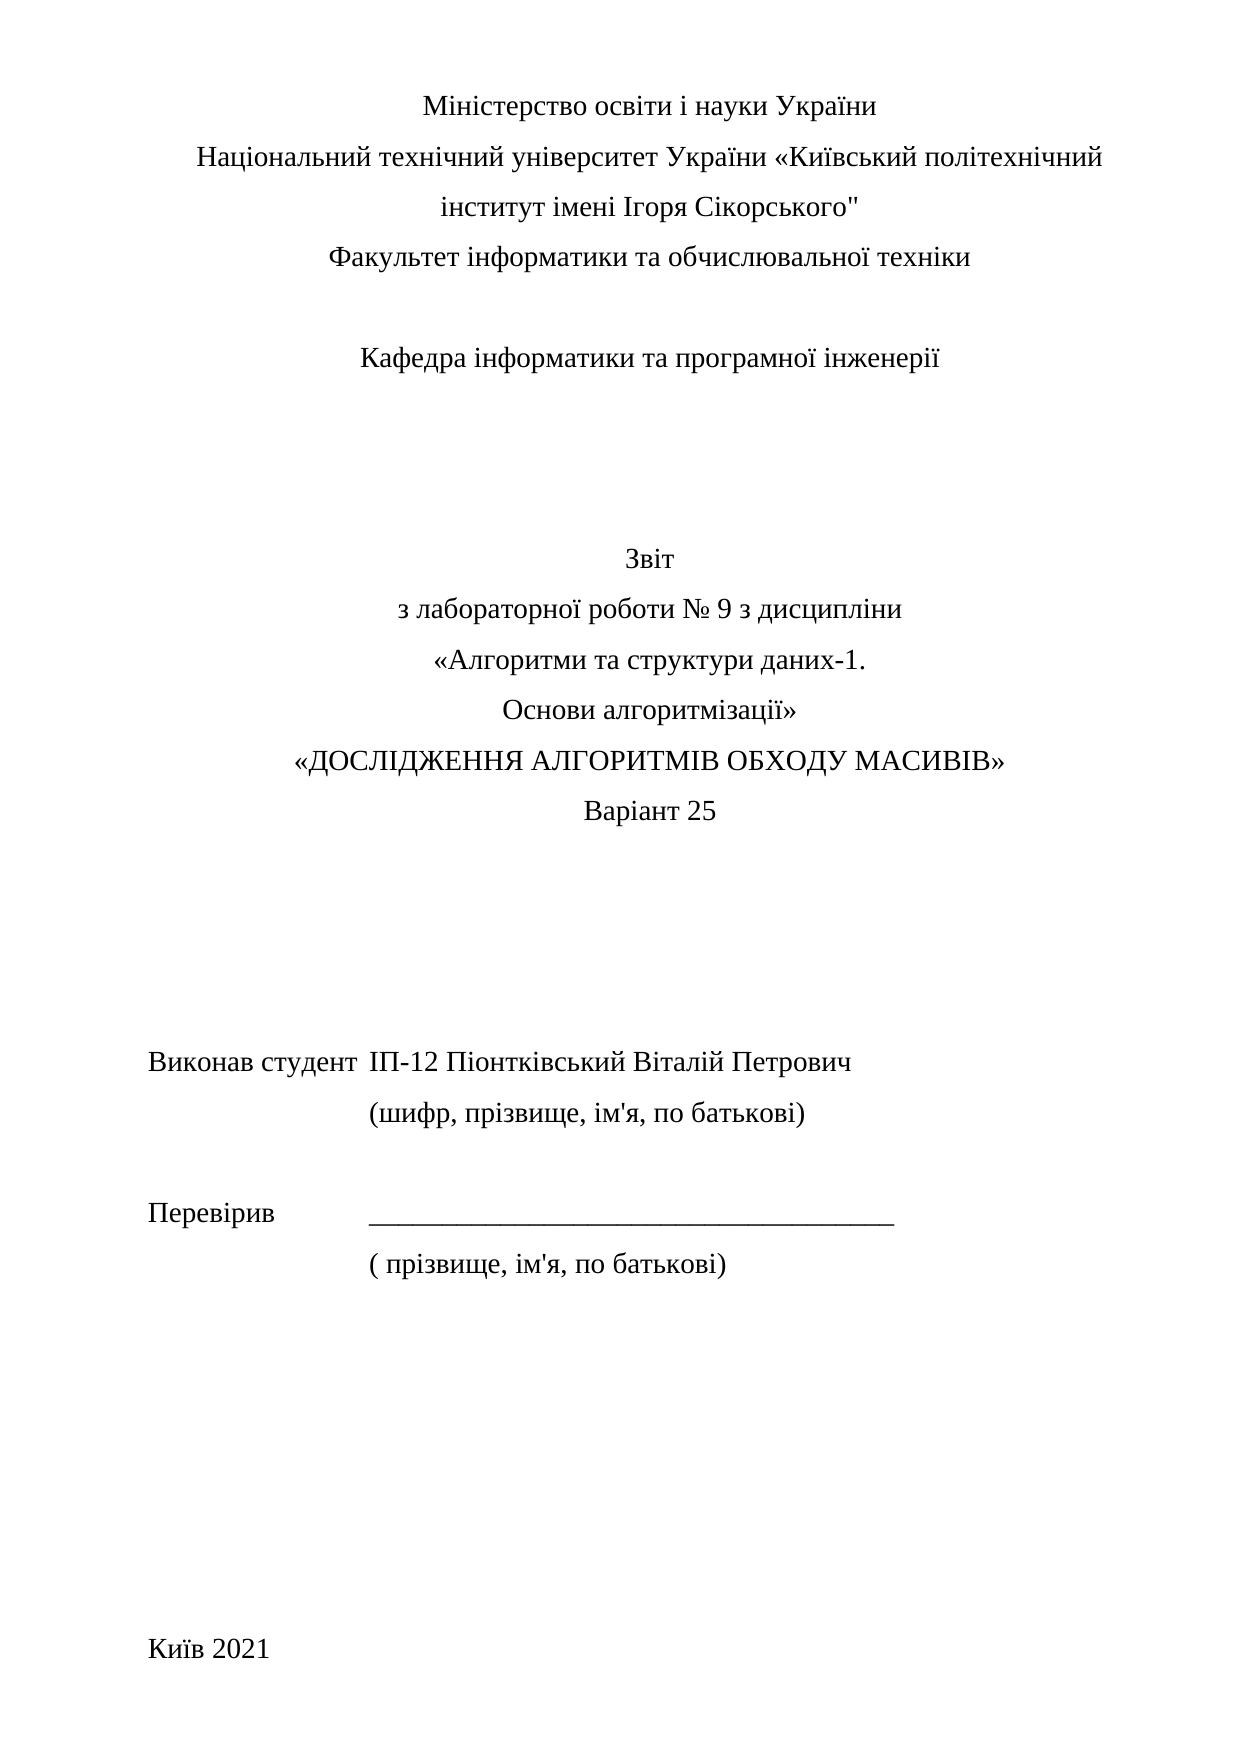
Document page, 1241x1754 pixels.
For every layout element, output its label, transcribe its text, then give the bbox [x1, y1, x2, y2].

text Факультет інформатики та обчислювальної техніки [148, 239, 1152, 273]
text Виконав студент ІП-12 Піонтківський Віталій Петрович [148, 1044, 1152, 1078]
text Міністерство освіти і науки України [148, 88, 1152, 122]
text ( прізвище, ім'я, по батькові) [295, 1246, 1152, 1279]
text (шифр, прізвище, ім'я, по батькові) [295, 1095, 1152, 1128]
text Варіант 25 [148, 793, 1152, 826]
text Кафедра інформатики та програмної інженерії [148, 340, 1152, 374]
text «Алгоритми та структури даних-1. [148, 642, 1152, 676]
text Звіт [148, 541, 1152, 575]
text Основи алгоритмізації» [148, 692, 1152, 726]
text Київ 2021 [148, 1631, 1152, 1664]
text Перевірив ____________________________________ [148, 1195, 1152, 1229]
text Національний технічний університет України «Київський політехнічний [148, 139, 1152, 172]
text з лабораторної роботи № 9 з дисципліни [148, 592, 1152, 625]
text «ДОСЛІДЖЕННЯ АЛГОРИТМІВ ОБХОДУ МАСИВІВ» [148, 743, 1152, 776]
text інститут імені Ігоря Сікорського" [148, 189, 1152, 223]
